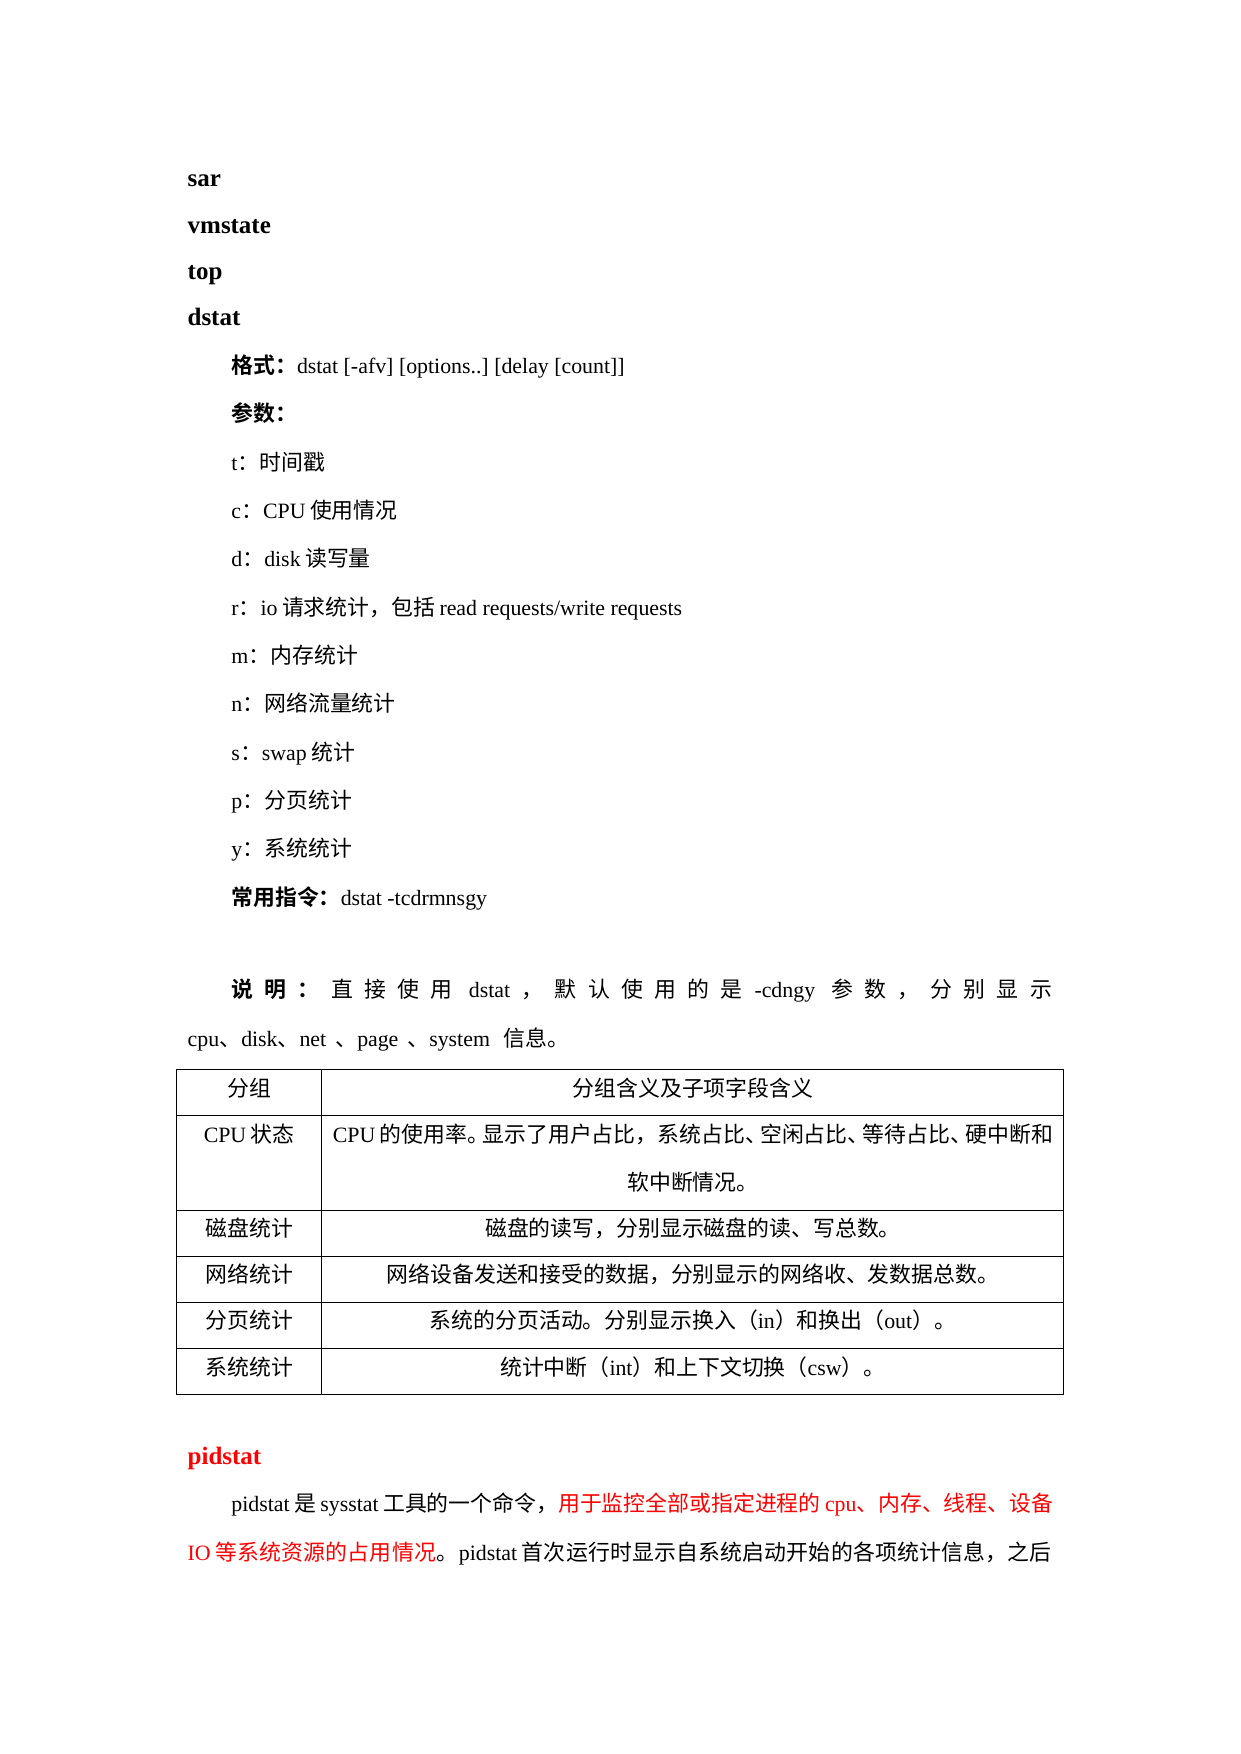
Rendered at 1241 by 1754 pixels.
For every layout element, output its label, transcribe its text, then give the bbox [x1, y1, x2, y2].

text r：io请求统计，包括read requests/write requests [187, 589, 1053, 622]
text s：swap统计 [187, 734, 1053, 767]
text 格式：dstat [-afv] [options..] [delay [count]] [187, 347, 1053, 380]
table_cell 统计中断（int）和上下文切换（csw）。 [322, 1349, 1063, 1394]
text c：CPU使用情况 [187, 492, 1053, 525]
subtitle pidstat [187, 1440, 1053, 1472]
table_cell 系统的分页活动。分别显示换入（in）和换出（out）。 [322, 1303, 1063, 1348]
text y：系统统计 [187, 831, 1053, 863]
table_cell 网络设备发送和接受的数据，分别显示的网络收、发数据总数。 [322, 1257, 1063, 1302]
text pidstat是sysstat工具的一个命令，用于监控全部或指定进程的cpu、内存、线程、设备IO等系统资源的占用情况。pidstat首次运行时显示自系统启动开始的各项统计信息，之后运行pidstat将显示自上次运行该命令以后的统计信息。用户可以通过指定统计的次数和时间来获得所需的统计信息。 [187, 1486, 1053, 1567]
text n：网络流量统计 [187, 686, 1053, 718]
table_cell 网络统计 [177, 1257, 321, 1302]
text t：时间戳 [187, 444, 1053, 477]
text m：内存统计 [187, 637, 1053, 670]
text 常用指令：dstat -tcdrmnsgy [187, 879, 1053, 912]
table_cell 分页统计 [177, 1303, 321, 1348]
table_cell 磁盘的读写，分别显示磁盘的读、写总数。 [322, 1211, 1063, 1256]
text 说明：直接使用dstat，默认使用的是-cdngy参数，分别显示cpu、disk、net、page、system信息。 [187, 972, 1053, 1053]
table_header 分组含义及子项字段含义 [322, 1070, 1063, 1115]
text 参数： [187, 396, 1053, 428]
text p：分页统计 [187, 782, 1053, 815]
subtitle vmstate [187, 208, 1053, 241]
table_cell CPU的使用率。显示了用户占比，系统占比、空闲占比、等待占比、硬中断和软中断情况。 [322, 1116, 1063, 1210]
table_cell 磁盘统计 [177, 1211, 321, 1256]
subtitle dstat [187, 301, 1053, 333]
subtitle sar [187, 162, 1053, 194]
subtitle top [187, 255, 1053, 287]
table_header 分组 [177, 1070, 321, 1115]
table_cell 系统统计 [177, 1349, 321, 1394]
text d：disk读写量 [187, 541, 1053, 573]
table_cell CPU状态 [177, 1116, 321, 1210]
